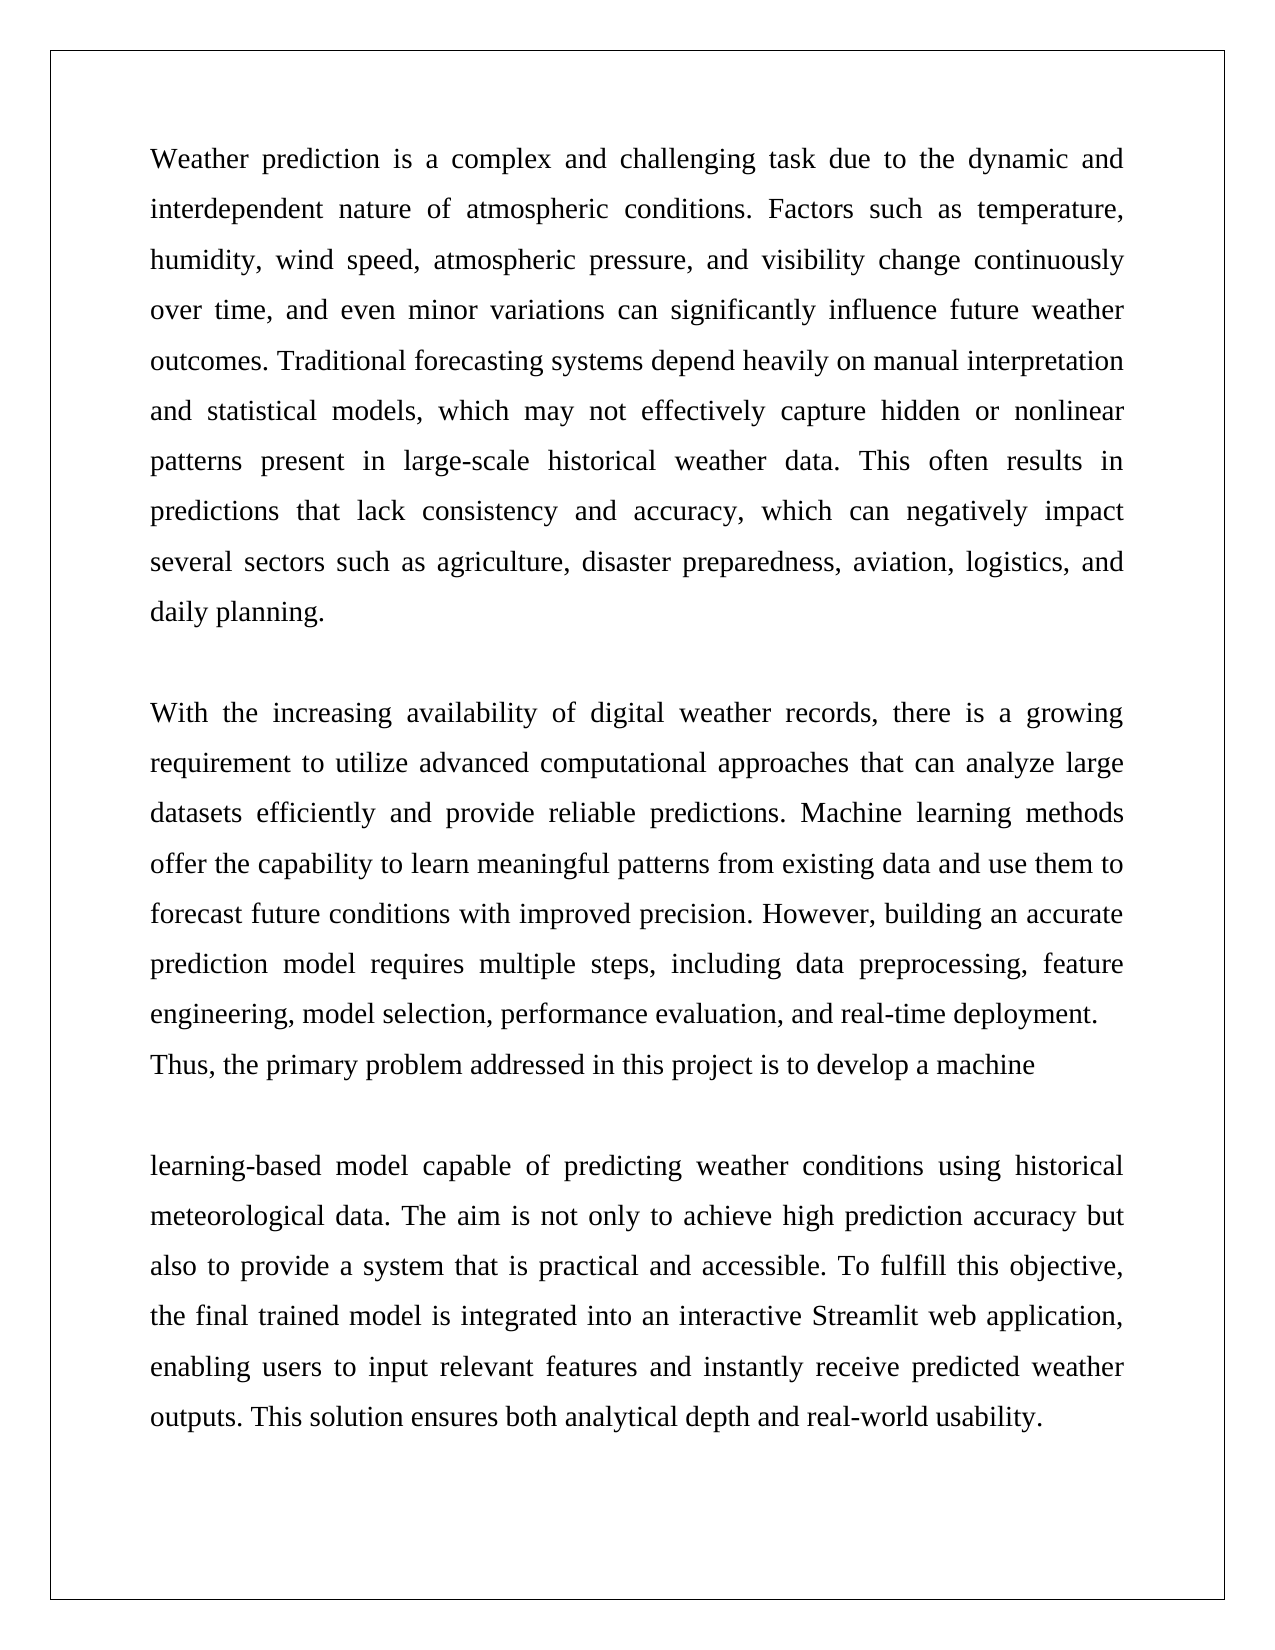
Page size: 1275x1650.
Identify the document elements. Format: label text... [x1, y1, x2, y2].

text With the increasing availability of digital weather records, there is a growing requirement to utilize advanced computational approaches that can analyze large datasets efficiently and provide reliable predictions. Machine learning methods offer the capability to learn meaningful patterns from existing data and use them to forecast future conditions with improved precision. However, building an accurate prediction model requires multiple steps, including data preprocessing, feature engineering, model selection, performance evaluation, and real-time deployment. [150, 695, 1125, 1030]
text Thus, the primary problem addressed in this project is to develop a machine [150, 1047, 1125, 1081]
text Weather prediction is a complex and challenging task due to the dynamic and interdependent nature of atmospheric conditions. Factors such as temperature, humidity, wind speed, atmospheric pressure, and visibility change continuously over time, and even minor variations can significantly influence future weather outcomes. Traditional forecasting systems depend heavily on manual interpretation and statistical models, which may not effectively capture hidden or nonlinear patterns present in large-scale historical weather data. This often results in predictions that lack consistency and accuracy, which can negatively impact several sectors such as agriculture, disaster preparedness, aviation, logistics, and daily planning. [150, 141, 1125, 628]
text learning-based model capable of predicting weather conditions using historical meteorological data. The aim is not only to achieve high prediction accuracy but also to provide a system that is practical and accessible. To fulfill this objective, the final trained model is integrated into an interactive Streamlit web application, enabling users to input relevant features and instantly receive predicted weather outputs. This solution ensures both analytical depth and real-world usability. [150, 1148, 1125, 1433]
